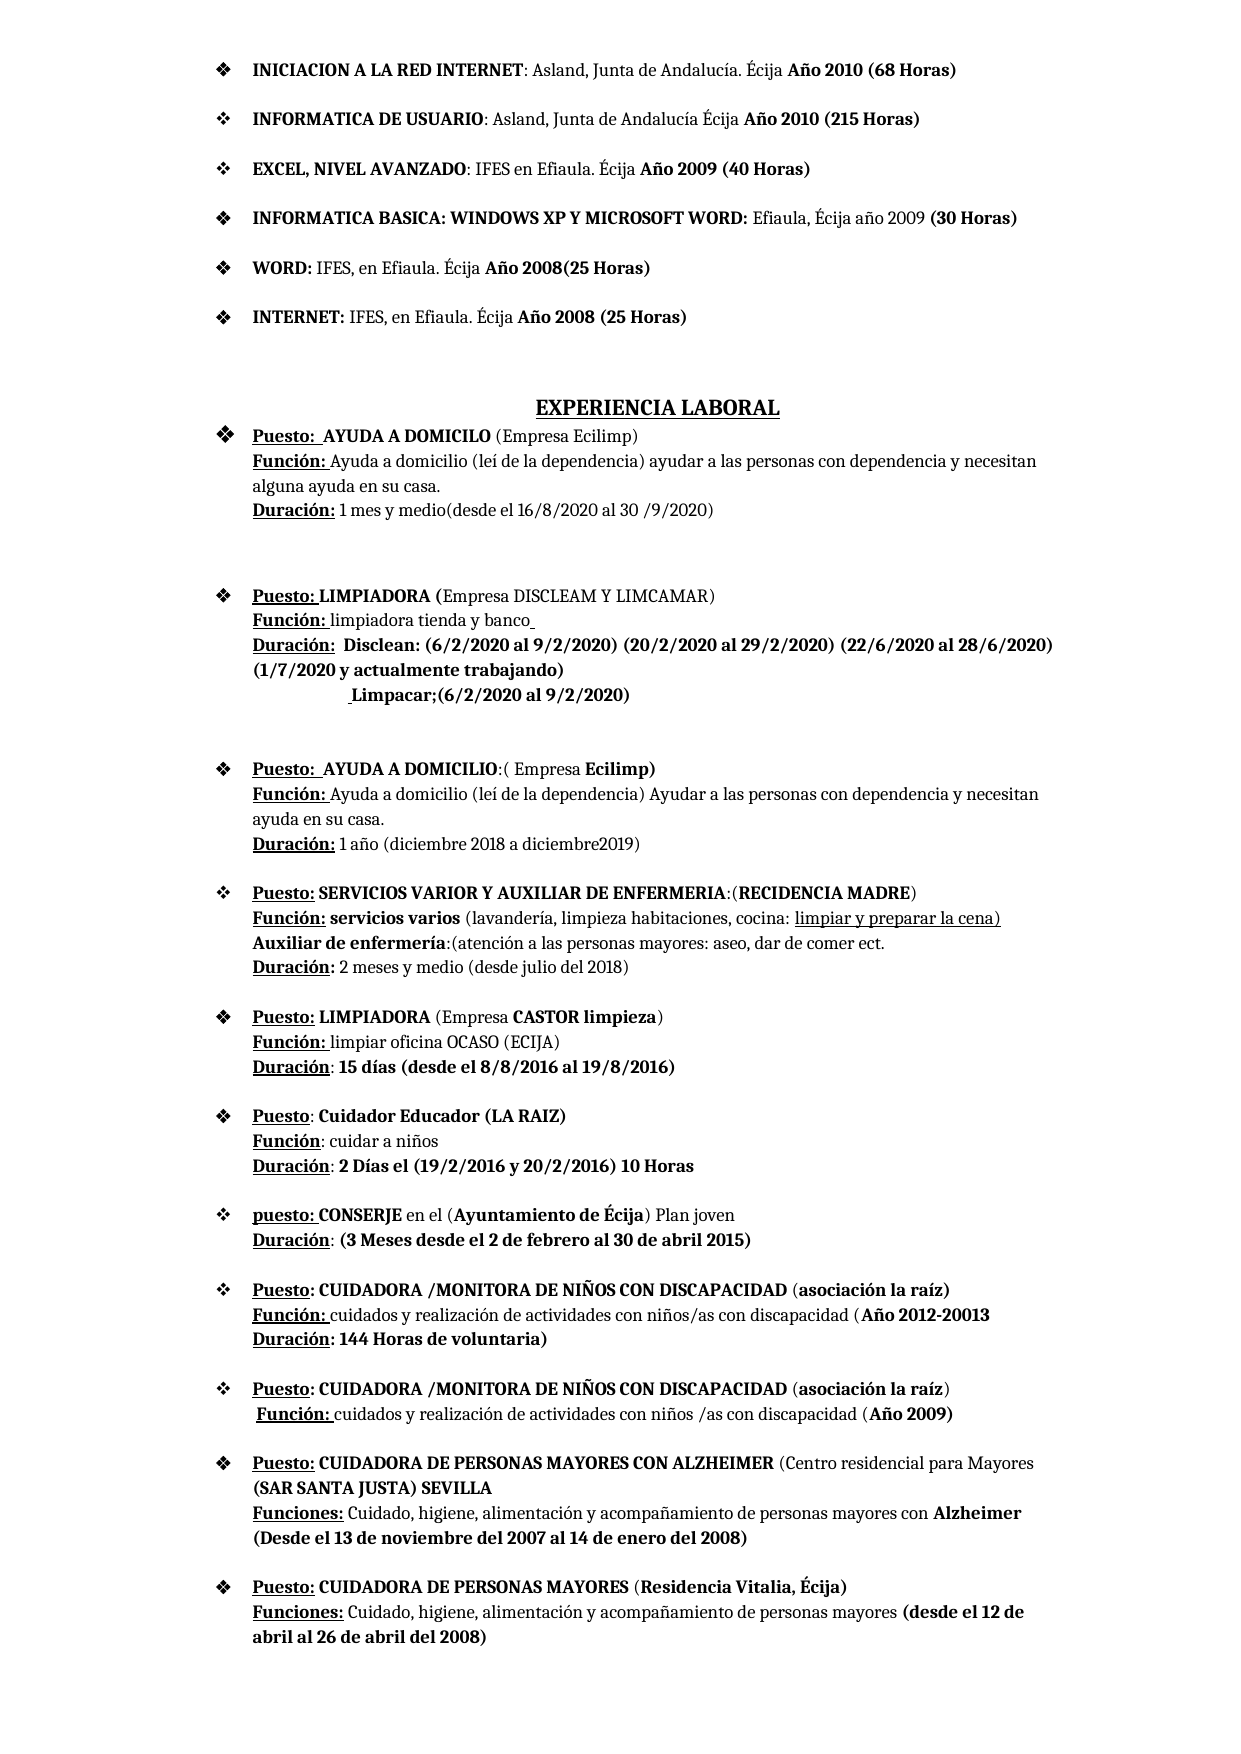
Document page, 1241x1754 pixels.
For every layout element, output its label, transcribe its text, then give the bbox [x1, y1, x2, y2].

list Duración: 1 mes y medio(desde el 16/8/2020 al 30 /9/2020) [252, 500, 1063, 521]
list Puesto: Cuidador Educador (LA RAIZ) [215, 1106, 1063, 1127]
list Puesto: SERVICIOS VARIOR Y AUXILIAR DE ENFERMERIA:(RECIDENCIA MADRE) [215, 883, 1063, 904]
list Duración: Disclean: (6/2/2020 al 9/2/2020) (20/2/2020 al 29/2/2020) (22/6/2020 al 28/6/2020) (1/7/2020 y actualmente trabajando) [252, 635, 1063, 681]
list Funciones: Cuidado, higiene, alimentación y acompañamiento de personas mayores con Alzheimer (Desde el 13 de noviembre del 2007 al 14 de enero del 2008) [252, 1502, 1063, 1549]
list INTERNET: IFES, en Efiaula. Écija Año 2008 (25 Horas) [215, 307, 1063, 329]
list Función: Ayuda a domicilio (leí de la dependencia) ayudar a las personas con dependencia y necesitan alguna ayuda en su casa. [252, 450, 1063, 497]
list puesto: CONSERJE en el (Ayuntamiento de Écija) Plan joven [215, 1205, 1063, 1226]
list Duración: 1 año (diciembre 2018 a diciembre2019) [252, 833, 1063, 854]
list Limpacar;(6/2/2020 al 9/2/2020) [252, 684, 1063, 706]
list WORD: IFES, en Efiaula. Écija Año 2008(25 Horas) [215, 257, 1063, 279]
list Duración: 15 días (desde el 8/8/2016 al 19/8/2016) [252, 1056, 1063, 1078]
list Puesto: CUIDADORA DE PERSONAS MAYORES CON ALZHEIMER (Centro residencial para Mayores (SAR SANTA JUSTA) SEVILLA [215, 1453, 1063, 1499]
list Duración: 2 Días el (19/2/2016 y 20/2/2016) 10 Horas [252, 1155, 1063, 1177]
list Duración: (3 Meses desde el 2 de febrero al 30 de abril 2015) [252, 1230, 1063, 1251]
list Puesto: LIMPIADORA (Empresa CASTOR limpieza) [215, 1007, 1063, 1028]
list Puesto: AYUDA A DOMICILIO:( Empresa Ecilimp) [215, 759, 1063, 780]
list Función: cuidados y realización de actividades con niños /as con discapacidad (Año 2009) [252, 1403, 1063, 1425]
list INICIACION A LA RED INTERNET: Asland, Junta de Andalucía. Écija Año 2010 (68 Horas) [215, 59, 1063, 81]
list Puesto: CUIDADORA /MONITORA DE NIÑOS CON DISCAPACIDAD (asociación la raíz) [215, 1279, 1063, 1301]
list EXPERIENCIA LABORAL [252, 395, 1063, 421]
list INFORMATICA BASICA: WINDOWS XP Y MICROSOFT WORD: Efiaula, Écija año 2009 (30 Horas) [215, 208, 1063, 229]
list Función: cuidar a niños [252, 1131, 1063, 1152]
list Puesto: CUIDADORA /MONITORA DE NIÑOS CON DISCAPACIDAD (asociación la raíz) [215, 1378, 1063, 1400]
list EXCEL, NIVEL AVANZADO: IFES en Efiaula. Écija Año 2009 (40 Horas) [215, 158, 1063, 180]
list Función: limpiar oficina OCASO (ECIJA) [252, 1031, 1063, 1053]
list Función: Ayuda a domicilio (leí de la dependencia) Ayudar a las personas con dependencia y necesitan ayuda en su casa. [252, 783, 1063, 830]
list Auxiliar de enfermería:(atención a las personas mayores: aseo, dar de comer ect. [252, 932, 1063, 954]
list Puesto: AYUDA A DOMICILO (Empresa Ecilimp) [215, 425, 1063, 447]
list Duración: 2 meses y medio (desde julio del 2018) [252, 957, 1063, 978]
list Puesto: LIMPIADORA (Empresa DISCLEAM Y LIMCAMAR) [215, 585, 1063, 607]
list Función: servicios varios (lavandería, limpieza habitaciones, cocina: limpiar y preparar la cena) [252, 907, 1063, 929]
list Función: limpiadora tienda y banco [252, 610, 1063, 631]
list Función: cuidados y realización de actividades con niños/as con discapacidad (Año 2012-20013 Duración: 144 Horas de voluntaria) [252, 1304, 1063, 1350]
list Puesto: CUIDADORA DE PERSONAS MAYORES (Residencia Vitalia, Écija) [215, 1577, 1063, 1598]
list INFORMATICA DE USUARIO: Asland, Junta de Andalucía Écija Año 2010 (215 Horas) [215, 109, 1063, 130]
list Funciones: Cuidado, higiene, alimentación y acompañamiento de personas mayores (desde el 12 de abril al 26 de abril del 2008) [252, 1602, 1063, 1648]
